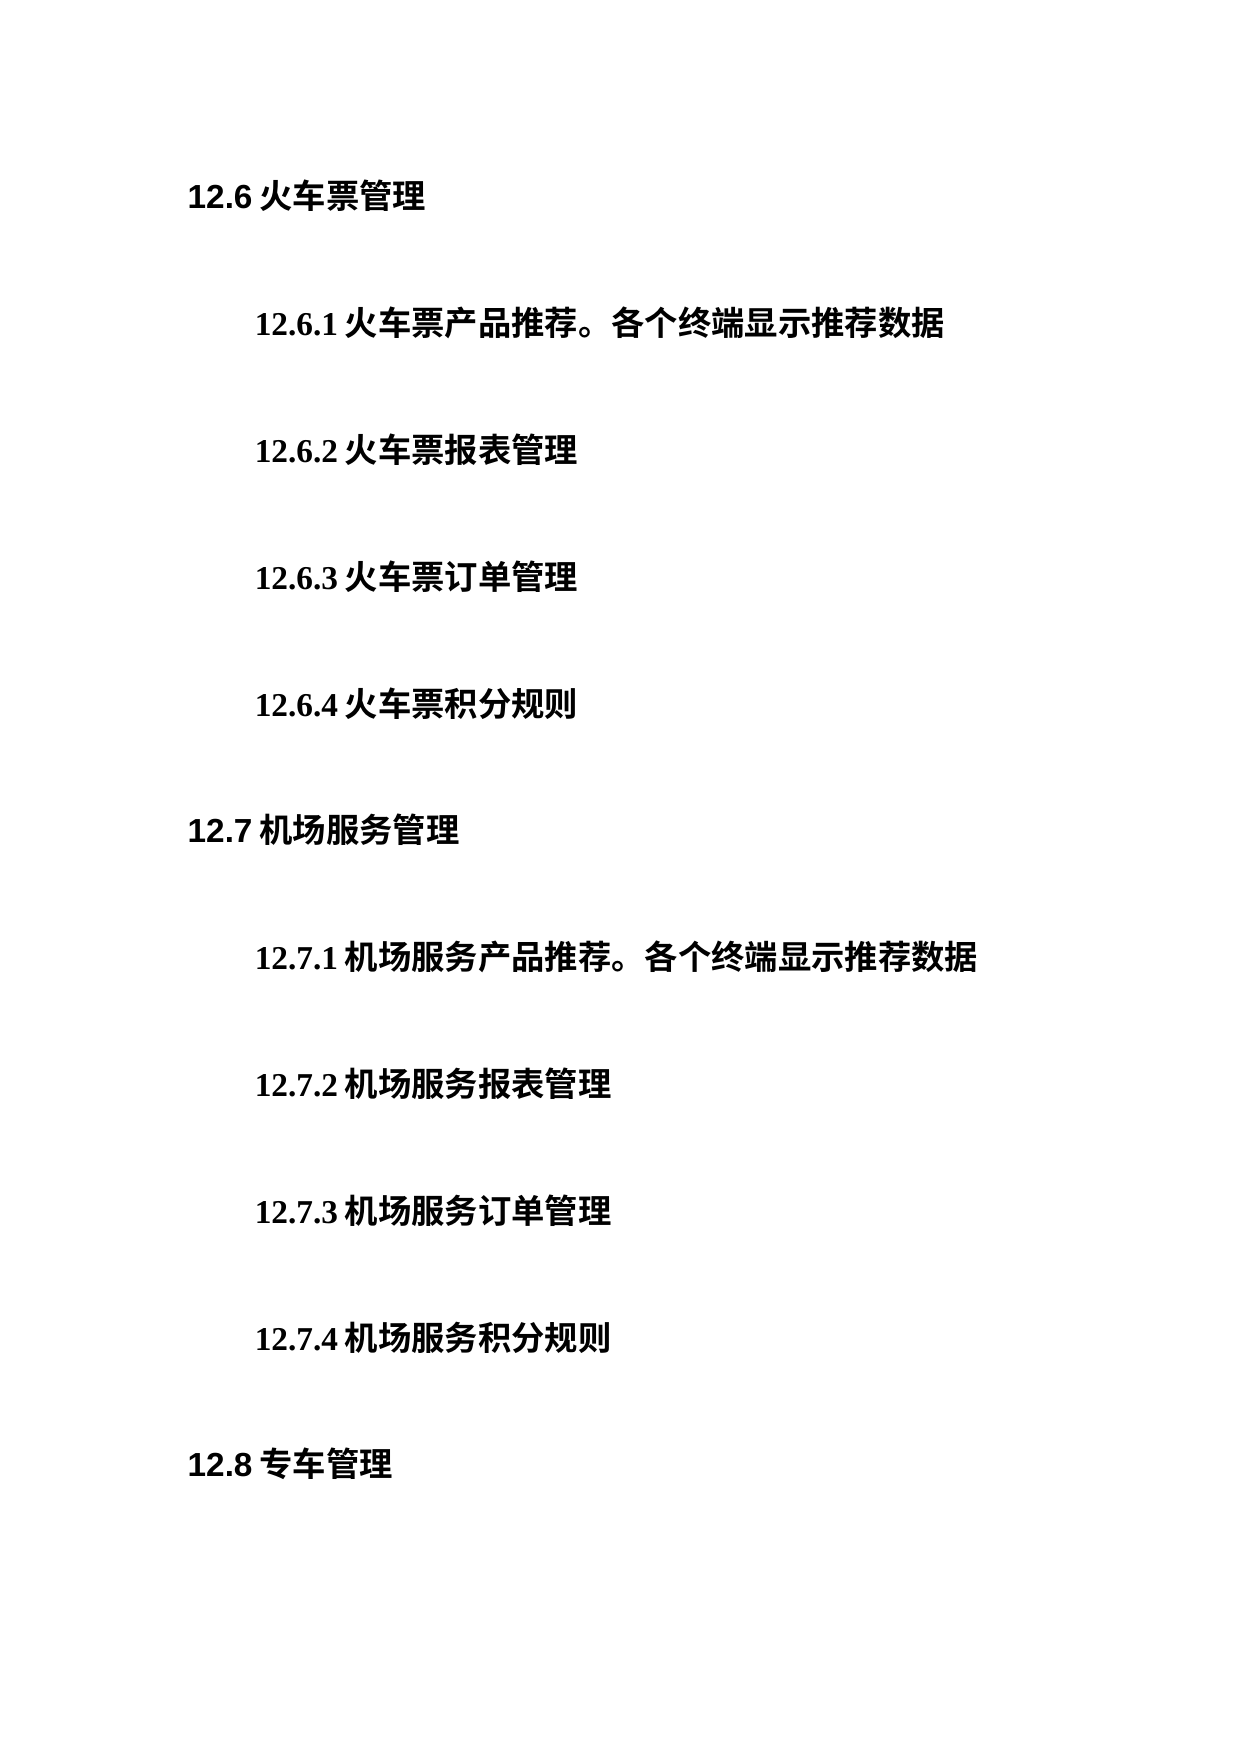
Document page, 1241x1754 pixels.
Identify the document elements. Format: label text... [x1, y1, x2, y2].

subtitle 12.7.1机场服务产品推荐。各个终端显示推荐数据 [187, 923, 1053, 988]
subtitle 12.6.4火车票积分规则 [187, 669, 1053, 734]
subtitle 12.6.3火车票订单管理 [187, 542, 1053, 607]
subtitle 12.7机场服务管理 [187, 796, 1053, 861]
subtitle 12.6火车票管理 [187, 162, 1053, 227]
subtitle 12.7.4机场服务积分规则 [187, 1303, 1053, 1368]
subtitle 12.7.3机场服务订单管理 [187, 1176, 1053, 1241]
subtitle 12.8专车管理 [187, 1430, 1053, 1495]
subtitle 12.6.2火车票报表管理 [187, 416, 1053, 481]
subtitle 12.6.1火车票产品推荐。各个终端显示推荐数据 [187, 289, 1053, 354]
subtitle 12.7.2机场服务报表管理 [187, 1049, 1053, 1114]
